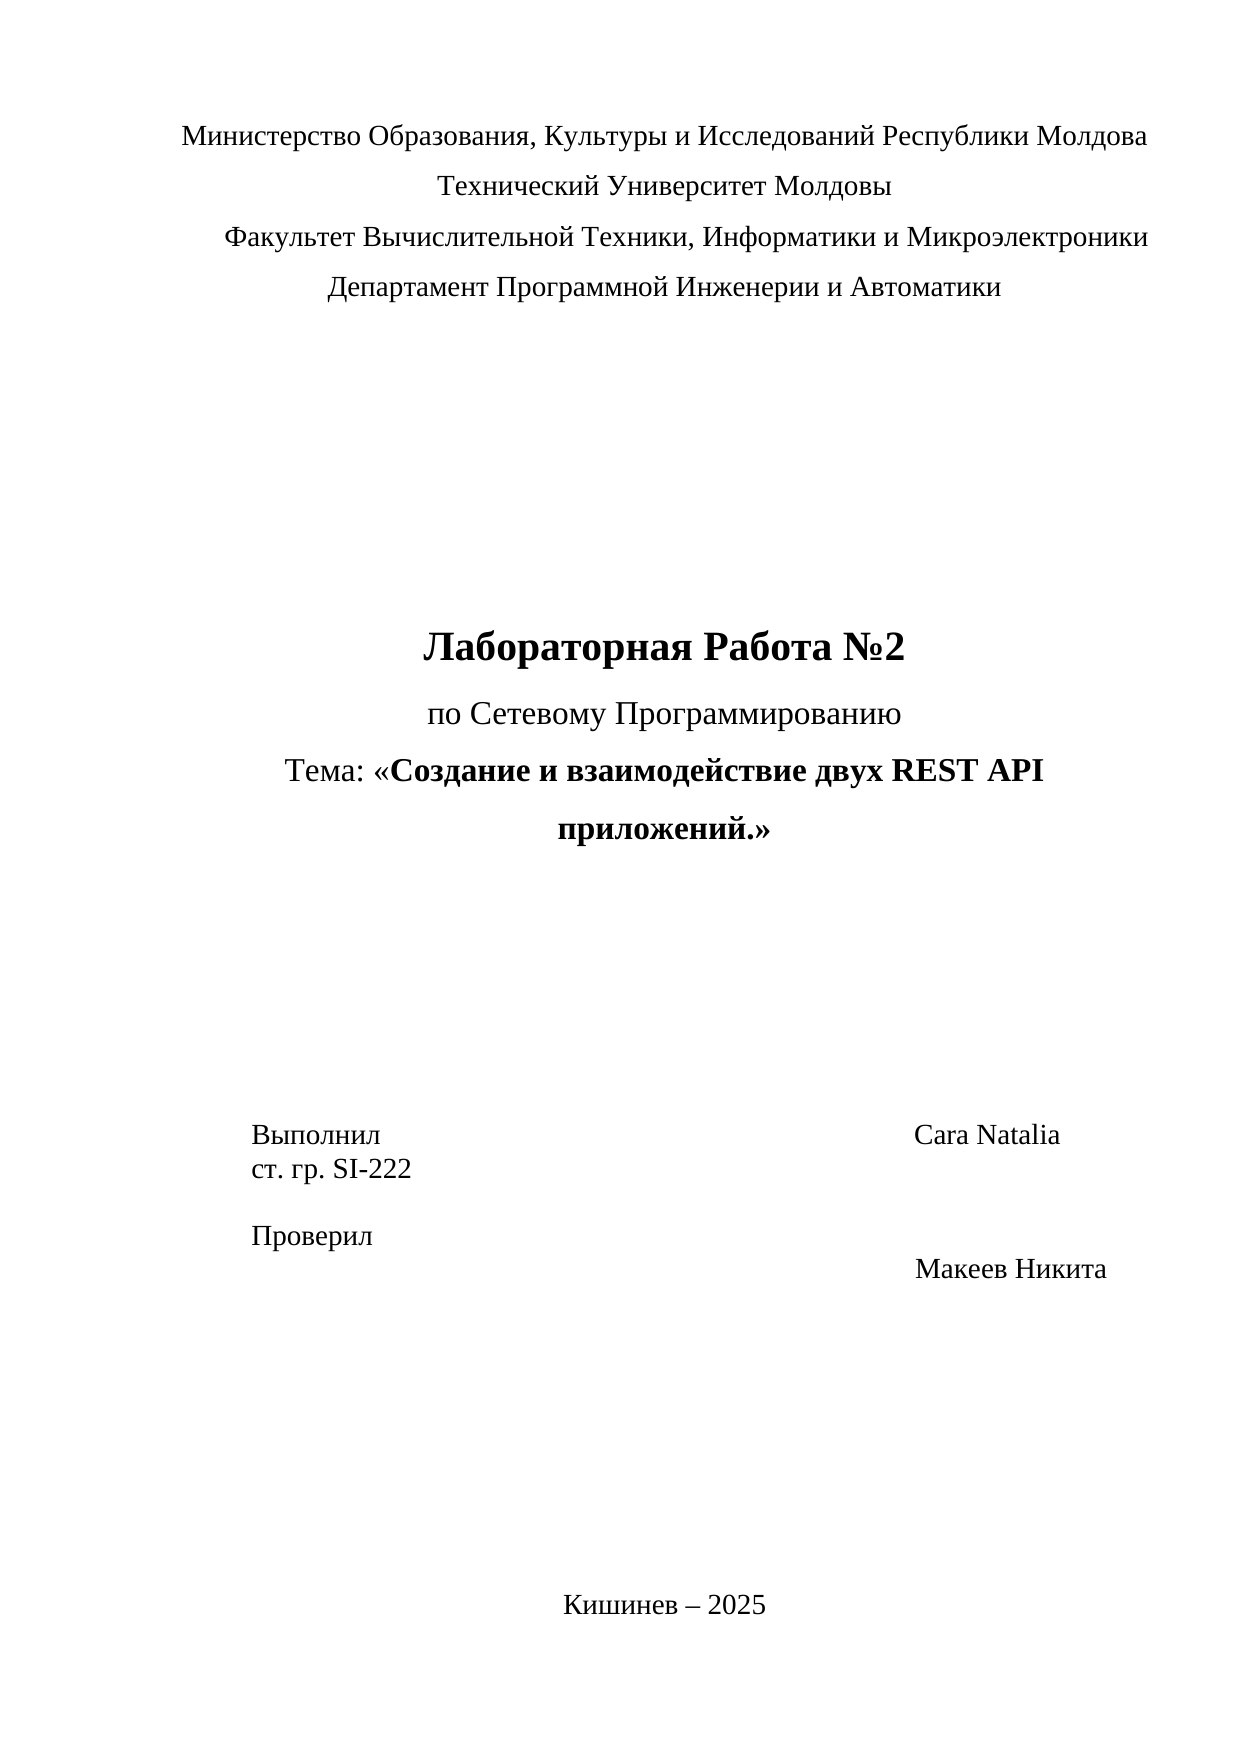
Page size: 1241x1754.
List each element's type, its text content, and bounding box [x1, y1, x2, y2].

text Макеев Никита [177, 1251, 1152, 1285]
text Кишинев – 2025 [177, 1587, 1152, 1620]
text Лабораторная Работа №2 [177, 621, 1152, 669]
text Проверил [177, 1218, 1152, 1251]
text Факультет Вычислительной Техники, Информатики и Микроэлектроники [162, 219, 1152, 252]
text Выполнил Cara Natalia [177, 1117, 1152, 1151]
text по Сетевому Программированию [177, 693, 1152, 731]
text Министерство Образования, Культуры и Исследований Республики Молдова [177, 118, 1152, 152]
text Технический Университет Молдовы [177, 168, 1152, 202]
text Департамент Программной Инженерии и Автоматики [177, 269, 1152, 303]
text Тема: «Создание и взаимодействие двух REST API приложений.» [177, 751, 1152, 846]
text ст. гр. SI-222 [177, 1151, 1152, 1184]
